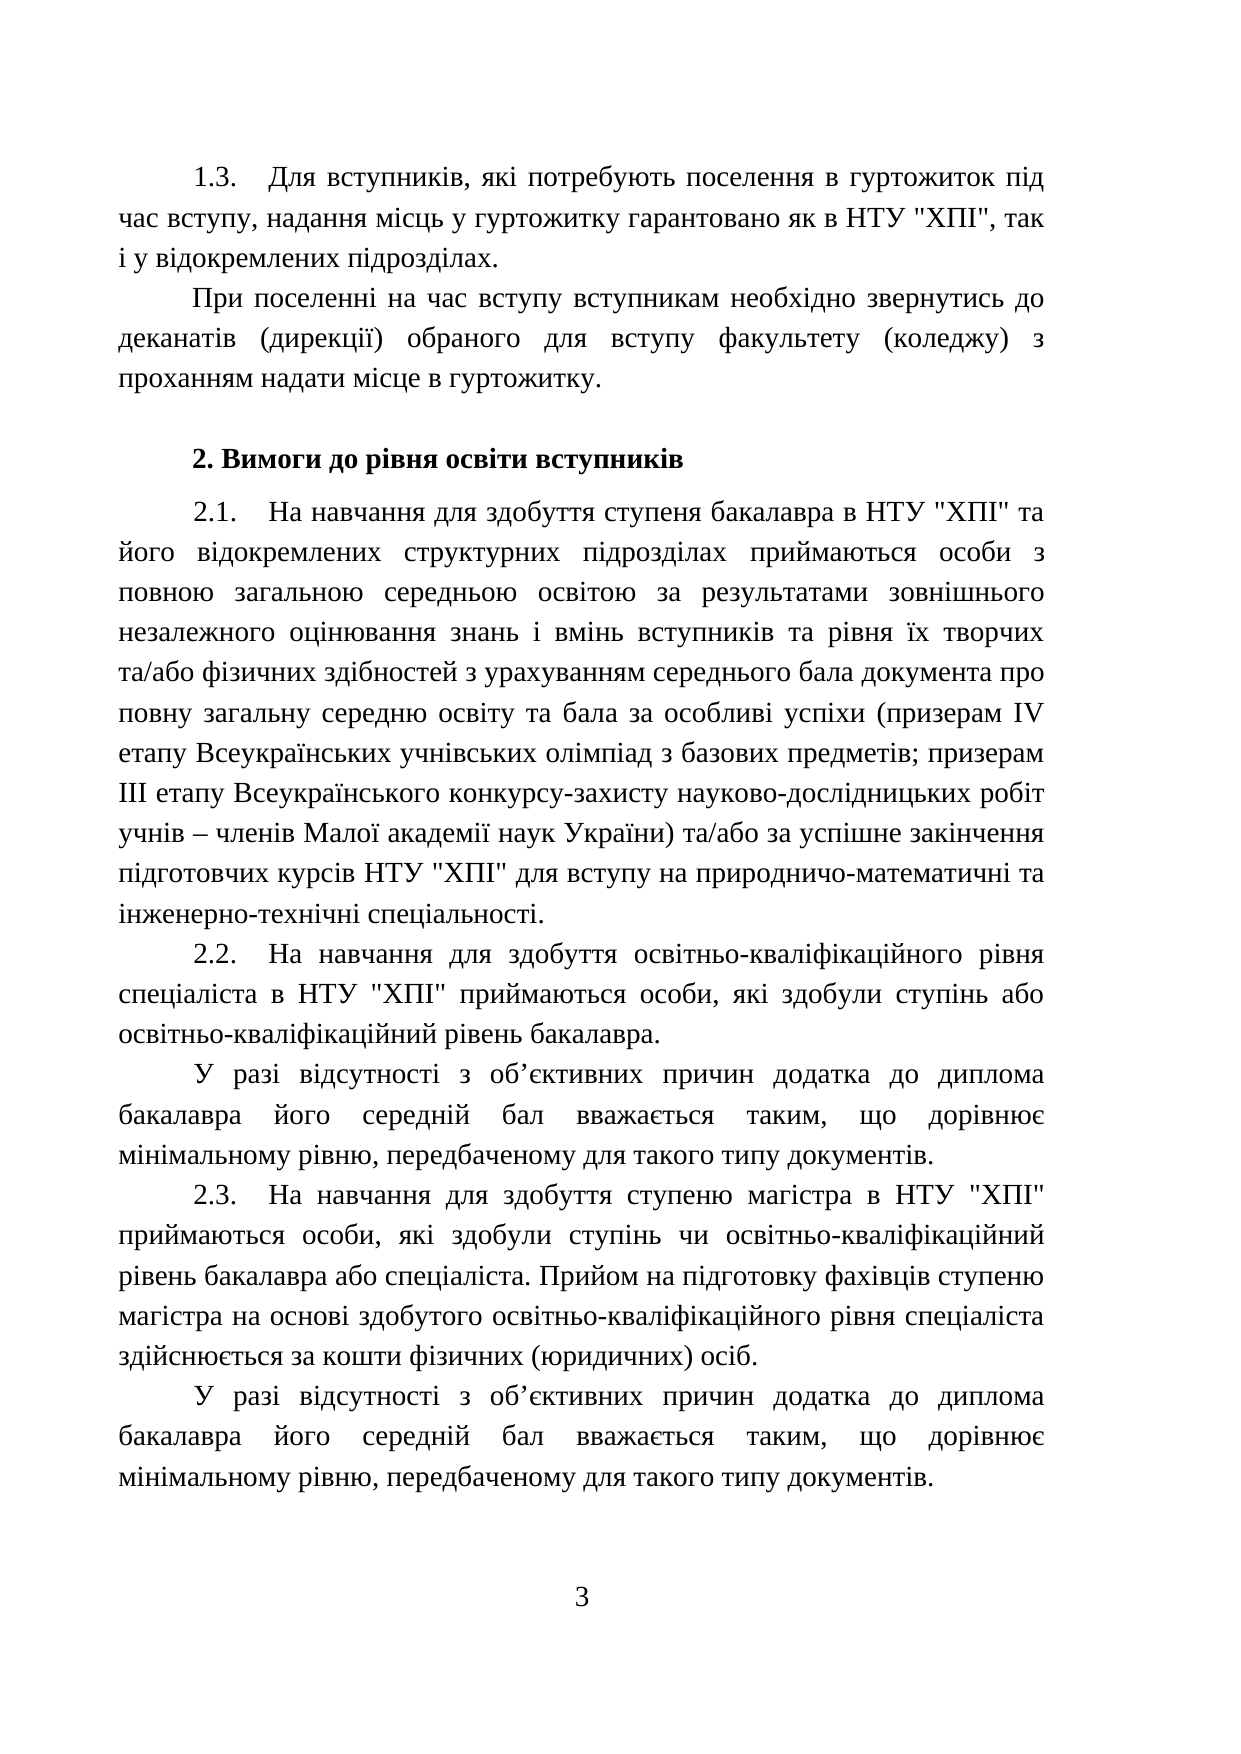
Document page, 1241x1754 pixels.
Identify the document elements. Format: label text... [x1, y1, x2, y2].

list Для вступників, які потребують поселення в гуртожиток під час вступу, надання місць у гуртожитку гарантовано як в НТУ "ХПІ", так і у відокремлених підрозділах. [118, 159, 1045, 273]
text У разі відсутності з об’єктивних причин додатка до диплома бакалавра його середній бал вважається таким, що дорівнює мінімальному рівню, передбаченому для такого типу документів. [118, 1057, 1045, 1171]
text 2. Вимоги до рівня освіти вступників [118, 441, 1045, 474]
text У разі відсутності з об’єктивних причин додатка до диплома бакалавра його середній бал вважається таким, що дорівнює мінімальному рівню, передбаченому для такого типу документів. [118, 1378, 1045, 1492]
text При поселенні на час вступу вступникам необхідно звернутись до деканатів (дирекції) обраного для вступу факультету (коледжу) з проханням надати місце в гуртожитку. [118, 280, 1045, 394]
list На навчання для здобуття ступеню магістра в НТУ "ХПІ" приймаються особи, які здобули ступінь чи освітньо-кваліфікаційний рівень бакалавра або спеціаліста. Прийом на підготовку фахівців ступеню магістра на основі здобутого освітньо-кваліфікаційного рівня спеціаліста здійснюється за кошти фізичних (юридичних) осіб. [118, 1177, 1045, 1372]
list На навчання для здобуття освітньо-кваліфікаційного рівня спеціаліста в НТУ "ХПІ" приймаються особи, які здобули ступінь або освітньо-кваліфікаційний рівень бакалавра. [118, 936, 1045, 1050]
list На навчання для здобуття ступеня бакалавра в НТУ "ХПІ" та його відокремлених структурних підрозділах приймаються особи з повною загальною середньою освітою за результатами зовнішнього незалежного оцінювання знань і вмінь вступників та рівня їх творчих та/або фізичних здібностей з урахуванням середнього бала документа про повну загальну середню освіту та бала за особливі успіхи (призерам IV етапу Всеукраїнських учнівських олімпіад з базових предметів; призерам III етапу Всеукраїнського конкурсу-захисту науково-дослідницьких робіт учнів – членів Малої академії наук України) та/або за успішне закінчення підготовчих курсів НТУ "ХПІ" для вступу на природничо-математичні та інженерно-технічні спеціальності. [118, 494, 1045, 929]
